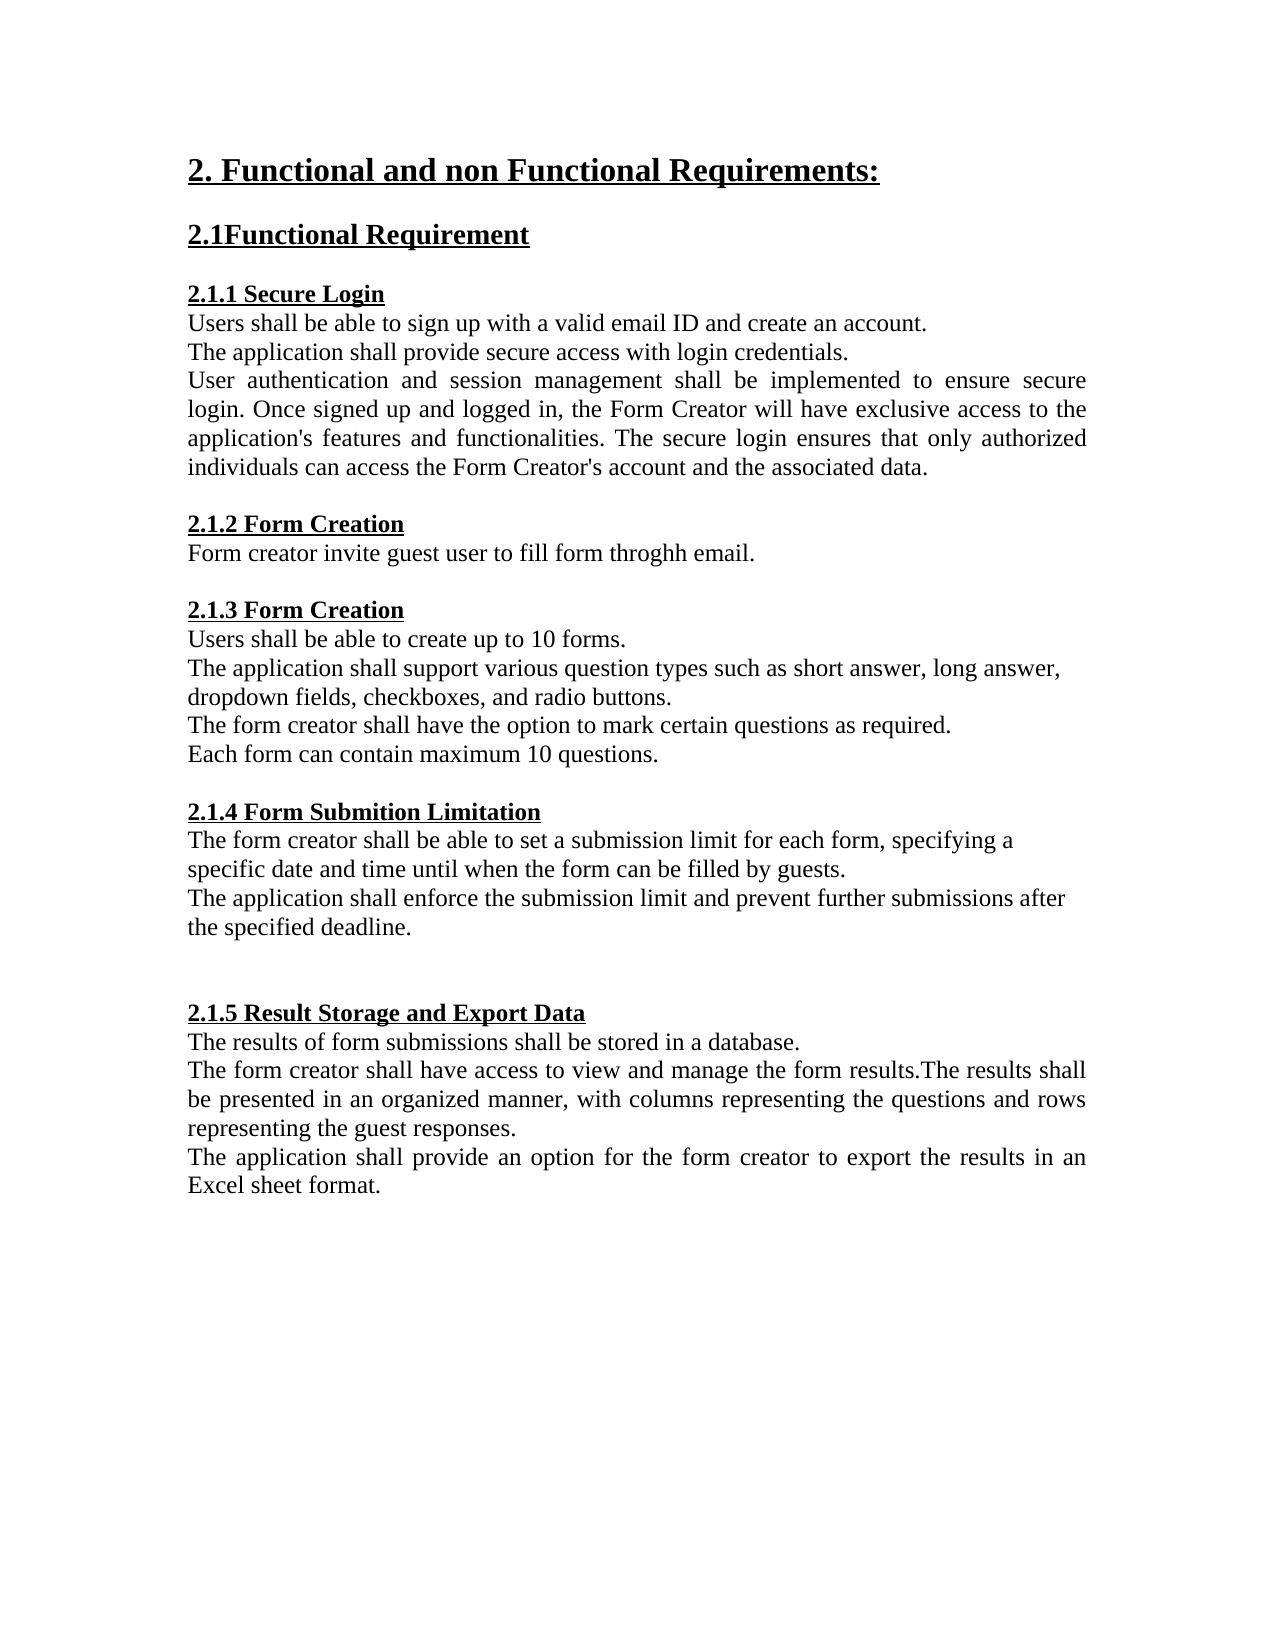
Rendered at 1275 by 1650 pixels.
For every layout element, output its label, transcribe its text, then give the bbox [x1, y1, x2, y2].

text The application shall provide an option for the form creator to export the results in an Excel sheet format. [187, 1142, 1087, 1199]
text 2.1.4 Form Submition Limitation [187, 797, 1087, 826]
text User authentication and session management shall be implemented to ensure secure login. Once signed up and logged in, the Form Creator will have exclusive access to the application's features and functionalities. The secure login ensures that only authorized individuals can access the Form Creator's account and the associated data. [187, 366, 1087, 481]
text Form creator invite guest user to fill form throghh email. [187, 538, 1087, 567]
text The results of form submissions shall be stored in a database. [187, 1027, 1087, 1056]
text The application shall provide secure access with login credentials. [187, 337, 1087, 366]
text The application shall support various question types such as short answer, long answer, dropdown fields, checkboxes, and radio buttons. [187, 653, 1087, 711]
text Users shall be able to sign up with a valid email ID and create an account. [187, 308, 1087, 337]
text 2.1.1 Secure Login [187, 279, 1087, 308]
text 2.1.3 Form Creation [187, 596, 1087, 624]
text 2. Functional and non Functional Requirements: 2.1Functional Requirement [187, 150, 1087, 251]
text Users shall be able to create up to 10 forms. [187, 624, 1087, 653]
text The application shall enforce the submission limit and prevent further submissions after the specified deadline. [187, 883, 1087, 998]
text The form creator shall be able to set a submission limit for each form, specifying a specific date and time until when the form can be filled by guests. [187, 826, 1087, 883]
text The form creator shall have the option to mark certain questions as required. [187, 711, 1087, 739]
text Each form can contain maximum 10 questions. [187, 739, 1087, 797]
text 2.1.2 Form Creation [187, 481, 1087, 538]
text The form creator shall have access to view and manage the form results.The results shall be presented in an organized manner, with columns representing the questions and rows representing the guest responses. [187, 1056, 1087, 1142]
text 2.1.5 Result Storage and Export Data [187, 998, 1087, 1027]
